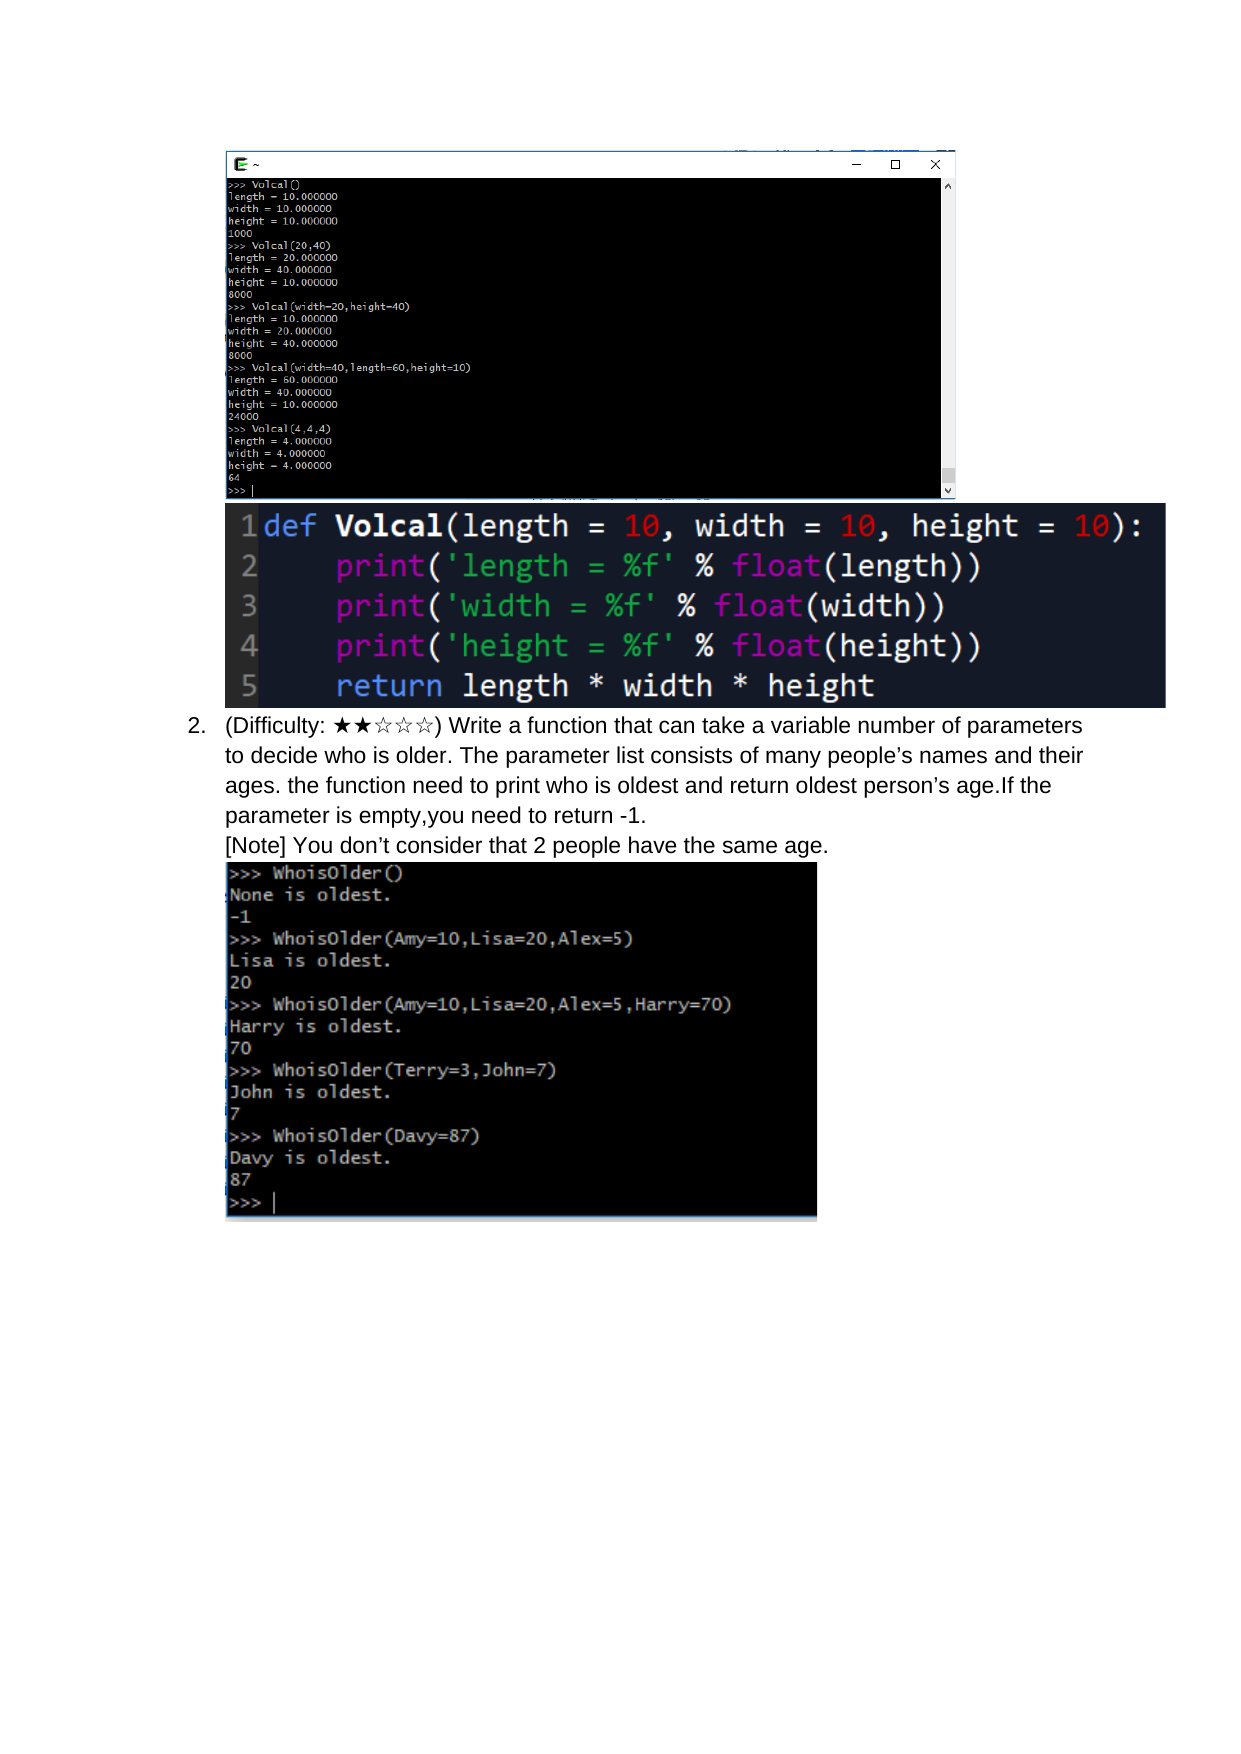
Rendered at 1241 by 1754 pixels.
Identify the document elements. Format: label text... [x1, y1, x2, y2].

list (Difficulty: ★★☆☆☆) Write a function that can take a variable number of parameters to decide who is older. The parameter list consists of many people’s names and their ages. the function need to print who is oldest and return oldest person’s age.If the parameter is empty,you need to return -1. [187, 712, 1090, 828]
picture [225, 150, 956, 500]
text [Note] You don’t consider that 2 people have the same age. [225, 832, 1090, 859]
picture [225, 503, 1166, 708]
picture [225, 862, 818, 1222]
